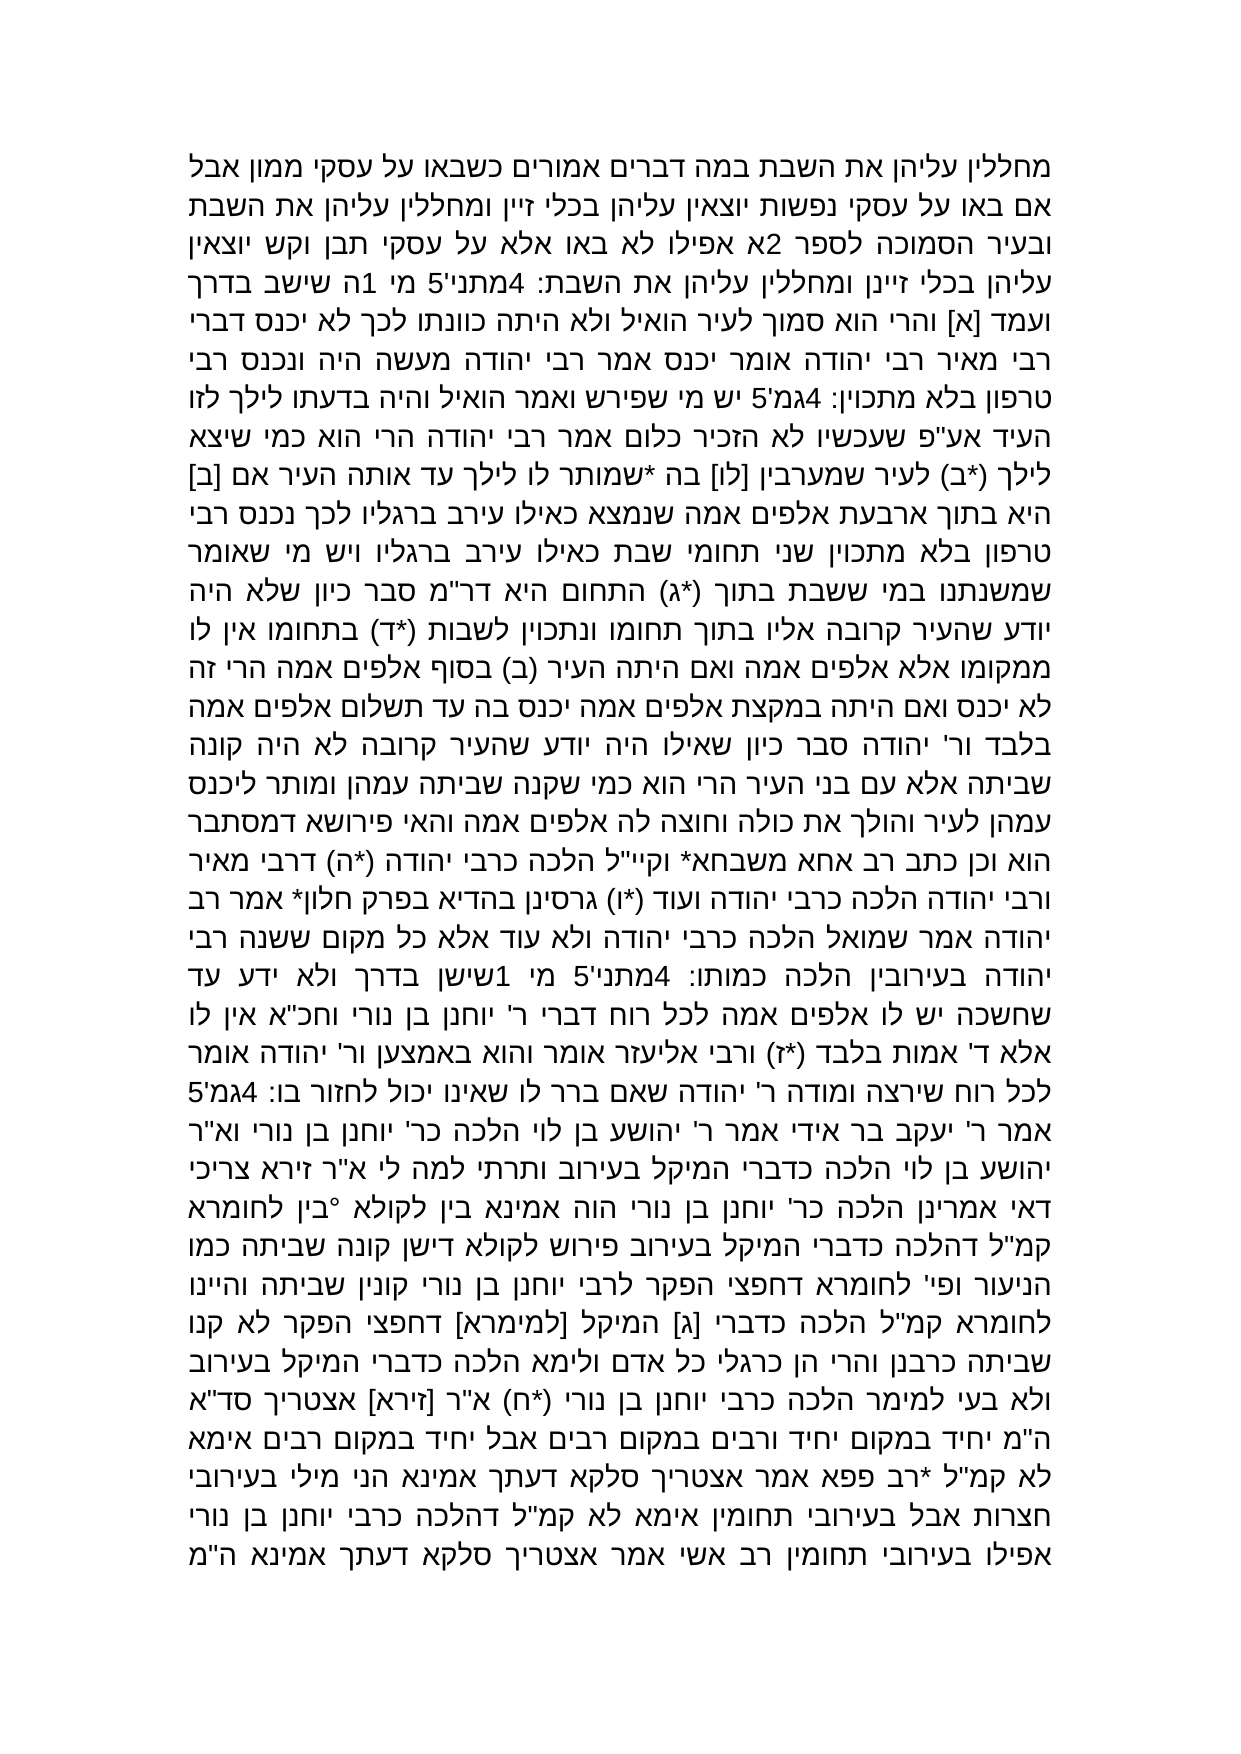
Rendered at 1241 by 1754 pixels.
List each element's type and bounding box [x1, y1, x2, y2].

text [187, 150, 1053, 1571]
